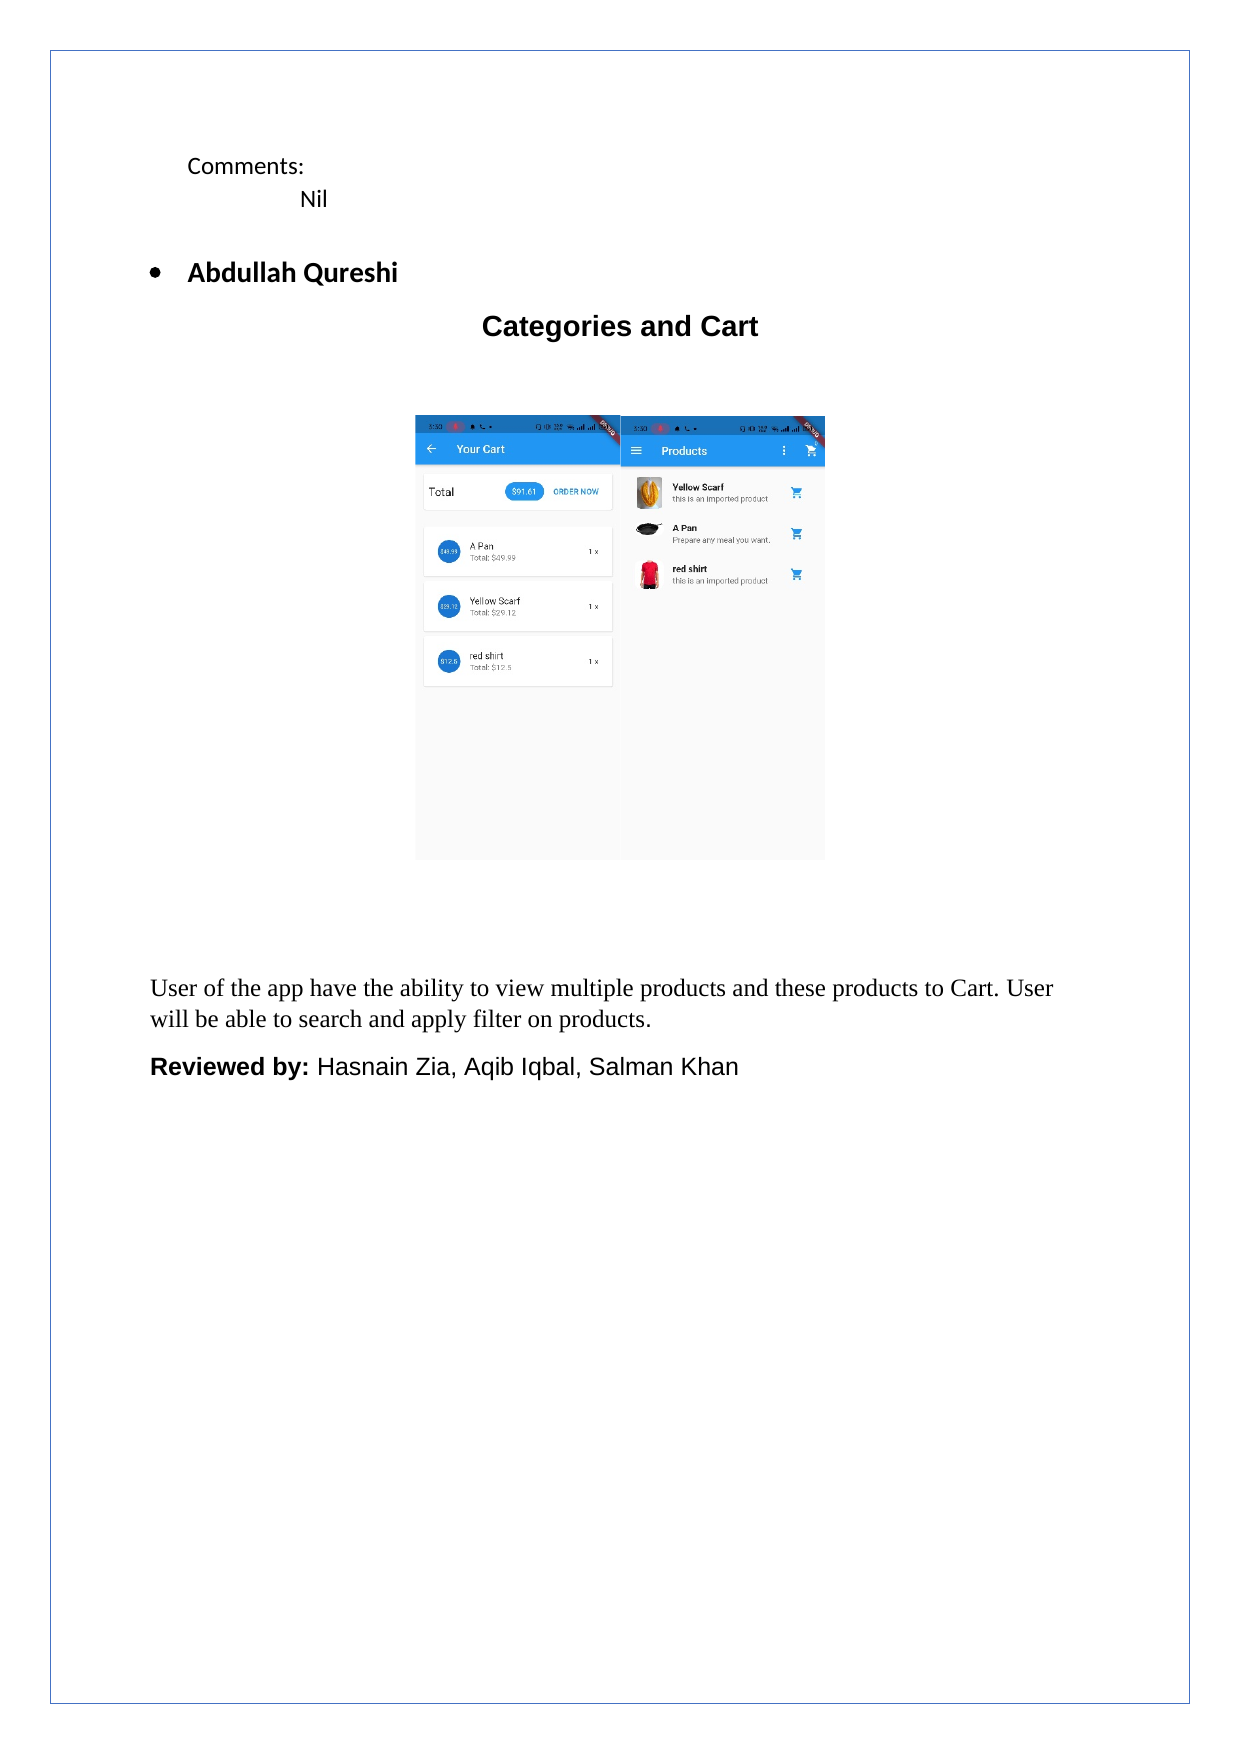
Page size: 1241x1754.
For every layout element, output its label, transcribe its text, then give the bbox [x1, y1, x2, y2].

text User of the app have the ability to view multiple products and these products to Cart. User will be able to search and apply filter on products. [150, 973, 1090, 1033]
list Abdullah Qureshi [150, 254, 1090, 290]
list Nil [187, 183, 1090, 213]
text Reviewed by: Hasnain Zia, Aqib Iqbal, Salman Khan [150, 1052, 1090, 1080]
picture [415, 415, 825, 860]
text Categories and Cart [150, 309, 1090, 343]
list Comments: [187, 150, 1090, 181]
